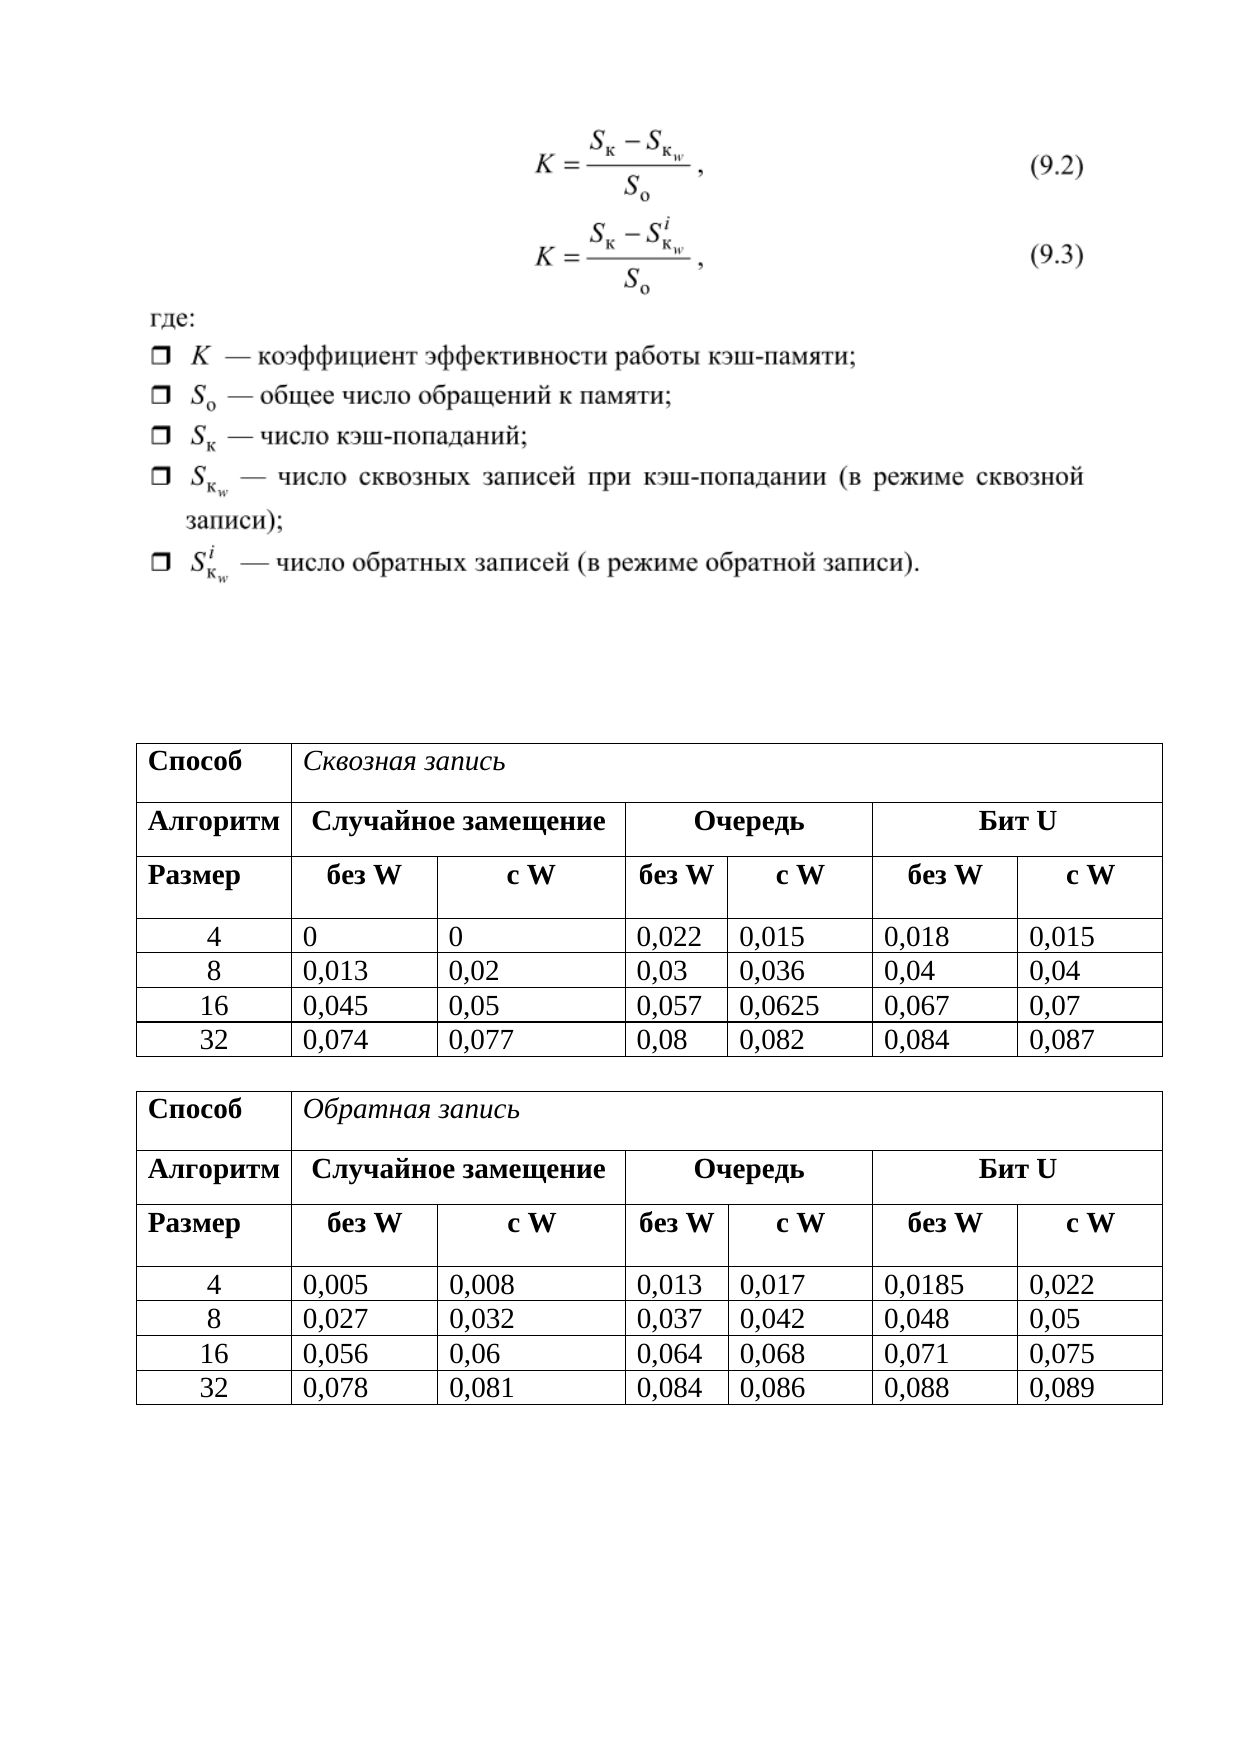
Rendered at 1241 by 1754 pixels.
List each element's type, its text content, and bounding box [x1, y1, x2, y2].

table_header Способ [137, 1092, 291, 1150]
table_cell 0,045 [292, 988, 437, 1021]
table_cell 0 [438, 919, 625, 952]
table_cell с W [1018, 857, 1162, 918]
table_cell без W [626, 857, 727, 918]
table_cell 0,017 [729, 1267, 872, 1300]
table_cell 32 [137, 1023, 291, 1056]
table_cell без W [626, 1205, 728, 1266]
table_cell 4 [137, 1267, 291, 1300]
table_cell 0,02 [438, 953, 625, 987]
table_header Способ [137, 744, 291, 802]
table_cell 0,022 [1018, 1267, 1162, 1300]
table_cell 0,074 [292, 1023, 437, 1056]
table_cell Очередь [626, 1151, 872, 1204]
table_cell 0,087 [1018, 1023, 1162, 1056]
table_cell 0,068 [729, 1336, 872, 1369]
table_cell с W [1018, 1205, 1162, 1266]
table_cell Очередь [626, 803, 872, 856]
table_cell 0,005 [292, 1267, 437, 1300]
table_cell 0,032 [438, 1301, 625, 1335]
table_cell Бит U [873, 803, 1162, 856]
table_cell 0,056 [292, 1336, 437, 1369]
table_cell 0,077 [438, 1023, 625, 1056]
table_cell 0,036 [728, 953, 872, 987]
table_cell 0 [292, 919, 437, 952]
table_cell 0,0625 [728, 988, 872, 1021]
table_cell 0,015 [728, 919, 872, 952]
table_cell 0,064 [626, 1336, 728, 1369]
table_header Сквозная запись [292, 744, 1162, 802]
table_cell 0,088 [873, 1371, 1017, 1404]
table_cell Размер [137, 857, 291, 918]
table_cell 0,018 [873, 919, 1017, 952]
table_cell без W [873, 1205, 1017, 1266]
table_cell 0,057 [626, 988, 727, 1021]
table_cell 8 [137, 953, 291, 987]
picture [135, 118, 1111, 609]
table_cell 0,06 [438, 1336, 625, 1369]
table_cell 0,071 [873, 1336, 1017, 1369]
table_cell 0,037 [626, 1301, 728, 1335]
table_cell 16 [137, 988, 291, 1021]
table_cell 0,05 [1018, 1301, 1162, 1335]
table_cell 0,008 [438, 1267, 625, 1300]
table_cell без W [873, 857, 1017, 918]
table_cell 8 [137, 1301, 291, 1335]
table_cell 0,067 [873, 988, 1017, 1021]
table_cell 0,013 [292, 953, 437, 987]
table_cell без W [292, 857, 437, 918]
table_cell Алгоритм [137, 803, 291, 856]
table_cell 0,027 [292, 1301, 437, 1335]
table_cell Алгоритм [137, 1151, 291, 1204]
table_cell 0,013 [626, 1267, 728, 1300]
table_cell 0,078 [292, 1371, 437, 1404]
table_cell без W [292, 1205, 437, 1266]
table_cell Бит U [873, 1151, 1162, 1204]
table_cell 0,015 [1018, 919, 1162, 952]
table_cell 0,075 [1018, 1336, 1162, 1369]
table_cell 0,082 [728, 1023, 872, 1056]
table_cell Размер [137, 1205, 291, 1266]
table_cell с W [438, 857, 625, 918]
table_cell 0,08 [626, 1023, 727, 1056]
table_cell 0,04 [873, 953, 1017, 987]
table_cell 16 [137, 1336, 291, 1369]
table_cell 0,089 [1018, 1371, 1162, 1404]
table_cell 0,03 [626, 953, 727, 987]
table_cell 32 [137, 1371, 291, 1404]
table_cell 0,04 [1018, 953, 1162, 987]
table_cell 0,084 [626, 1371, 728, 1404]
table_cell 0,042 [729, 1301, 872, 1335]
table_cell 0,07 [1018, 988, 1162, 1021]
table_cell Случайное замещение [292, 803, 625, 856]
table_cell 0,05 [438, 988, 625, 1021]
table_cell 0,081 [438, 1371, 625, 1404]
table_cell с W [728, 857, 872, 918]
table_cell 0,022 [626, 919, 727, 952]
table_cell с W [729, 1205, 872, 1266]
table_cell с W [438, 1205, 625, 1266]
table_cell 4 [137, 919, 291, 952]
table_header Обратная запись [292, 1092, 1162, 1150]
table_cell 0,084 [873, 1023, 1017, 1056]
table_cell 0,086 [729, 1371, 872, 1404]
table_cell Случайное замещение [292, 1151, 625, 1204]
table_cell 0,0185 [873, 1267, 1017, 1300]
table_cell 0,048 [873, 1301, 1017, 1335]
